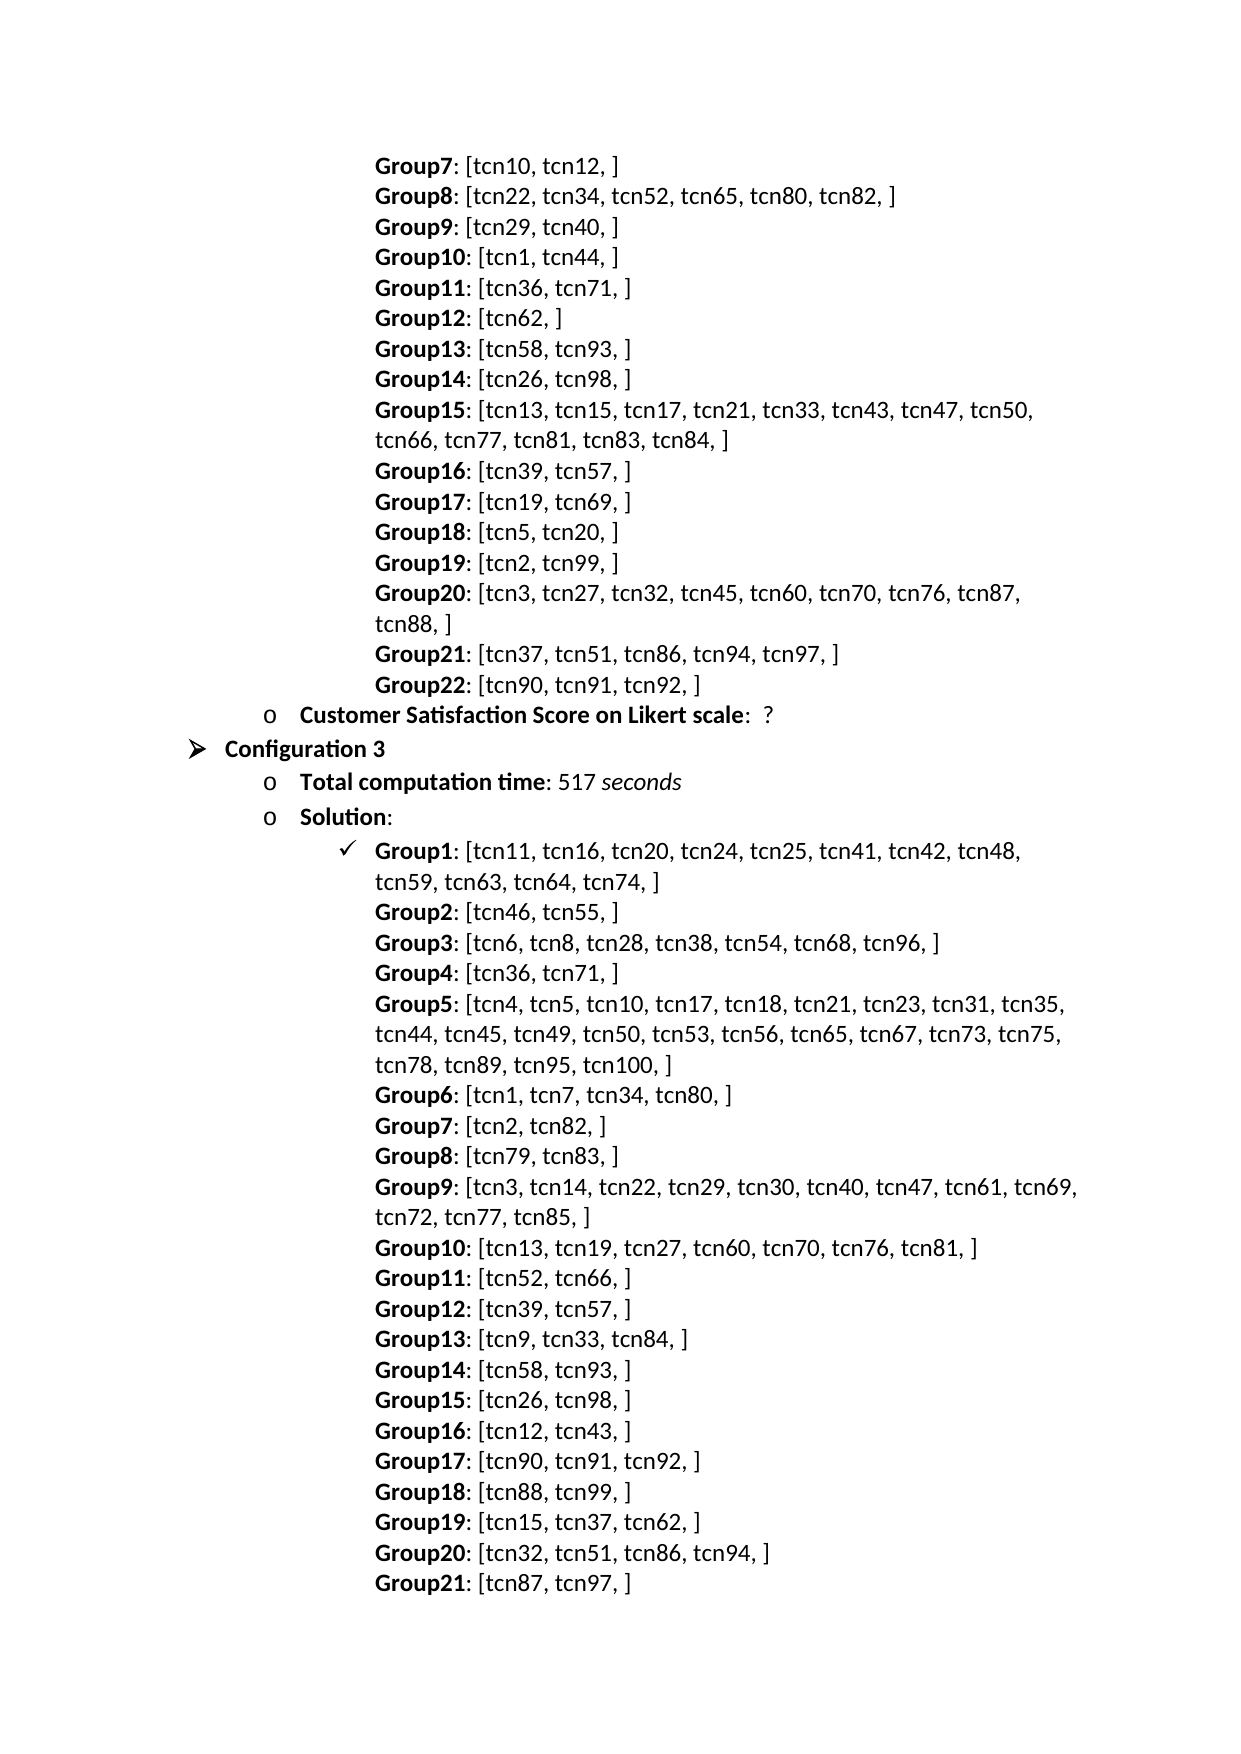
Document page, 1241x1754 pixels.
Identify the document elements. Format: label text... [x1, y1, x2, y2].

list Group3: [tcn6, tcn8, tcn28, tcn38, tcn54, tcn68, tcn96, ] [375, 927, 1090, 957]
list Group15: [tcn26, tcn98, ] [375, 1384, 1090, 1415]
list Group9: [tcn29, tcn40, ] [375, 211, 1090, 242]
list Group10: [tcn13, tcn19, tcn27, tcn60, tcn70, tcn76, tcn81, ] [375, 1232, 1090, 1262]
list Group1: [tcn11, tcn16, tcn20, tcn24, tcn25, tcn41, tcn42, tcn48, tcn59, tcn63, tcn64, tcn74, ] [337, 835, 1090, 896]
list Group7: [tcn10, tcn12, ] [375, 150, 1090, 181]
list Group6: [tcn1, tcn7, tcn34, tcn80, ] [375, 1079, 1090, 1110]
list Total computation time: 517 seconds [262, 767, 1090, 798]
list Group8: [tcn79, tcn83, ] [375, 1140, 1090, 1171]
list Customer Satisfaction Score on Likert scale: ? [262, 699, 1090, 731]
list Group21: [tcn87, tcn97, ] [375, 1568, 1090, 1598]
list Group17: [tcn90, tcn91, tcn92, ] [375, 1446, 1090, 1476]
list Group13: [tcn9, tcn33, tcn84, ] [375, 1323, 1090, 1354]
list Group7: [tcn2, tcn82, ] [375, 1110, 1090, 1140]
list Group9: [tcn3, tcn14, tcn22, tcn29, tcn30, tcn40, tcn47, tcn61, tcn69, tcn72, tcn77, tcn85, ] [375, 1171, 1090, 1232]
list Group16: [tcn12, tcn43, ] [375, 1415, 1090, 1446]
list Group14: [tcn26, tcn98, ] [375, 364, 1090, 394]
list Group5: [tcn4, tcn5, tcn10, tcn17, tcn18, tcn21, tcn23, tcn31, tcn35, tcn44, tcn45, tcn49, tcn50, tcn53, tcn56, tcn65, tcn67, tcn73, tcn75, tcn78, tcn89, tcn95, tcn100, ] [375, 988, 1090, 1079]
list Group19: [tcn15, tcn37, tcn62, ] [375, 1507, 1090, 1537]
list Group15: [tcn13, tcn15, tcn17, tcn21, tcn33, tcn43, tcn47, tcn50, tcn66, tcn77, tcn81, tcn83, tcn84, ] [375, 394, 1090, 455]
list Group12: [tcn39, tcn57, ] [375, 1293, 1090, 1323]
list Group8: [tcn22, tcn34, tcn52, tcn65, tcn80, tcn82, ] [375, 181, 1090, 211]
list Configuration 3 [187, 734, 1090, 764]
list Group18: [tcn5, tcn20, ] [375, 516, 1090, 547]
list Group17: [tcn19, tcn69, ] [375, 486, 1090, 516]
list Group4: [tcn36, tcn71, ] [375, 957, 1090, 988]
list Group11: [tcn52, tcn66, ] [375, 1262, 1090, 1293]
list Solution: [262, 801, 1090, 833]
list Group22: [tcn90, tcn91, tcn92, ] [375, 669, 1090, 699]
list Group19: [tcn2, tcn99, ] [375, 547, 1090, 577]
list Group14: [tcn58, tcn93, ] [375, 1354, 1090, 1384]
list Group11: [tcn36, tcn71, ] [375, 272, 1090, 303]
list Group20: [tcn32, tcn51, tcn86, tcn94, ] [375, 1537, 1090, 1568]
list Group10: [tcn1, tcn44, ] [375, 242, 1090, 272]
list Group21: [tcn37, tcn51, tcn86, tcn94, tcn97, ] [375, 638, 1090, 669]
list Group16: [tcn39, tcn57, ] [375, 455, 1090, 486]
list Group20: [tcn3, tcn27, tcn32, tcn45, tcn60, tcn70, tcn76, tcn87, tcn88, ] [375, 577, 1090, 638]
list Group12: [tcn62, ] [375, 303, 1090, 333]
list Group13: [tcn58, tcn93, ] [375, 333, 1090, 364]
list Group2: [tcn46, tcn55, ] [375, 896, 1090, 927]
list Group18: [tcn88, tcn99, ] [375, 1476, 1090, 1507]
